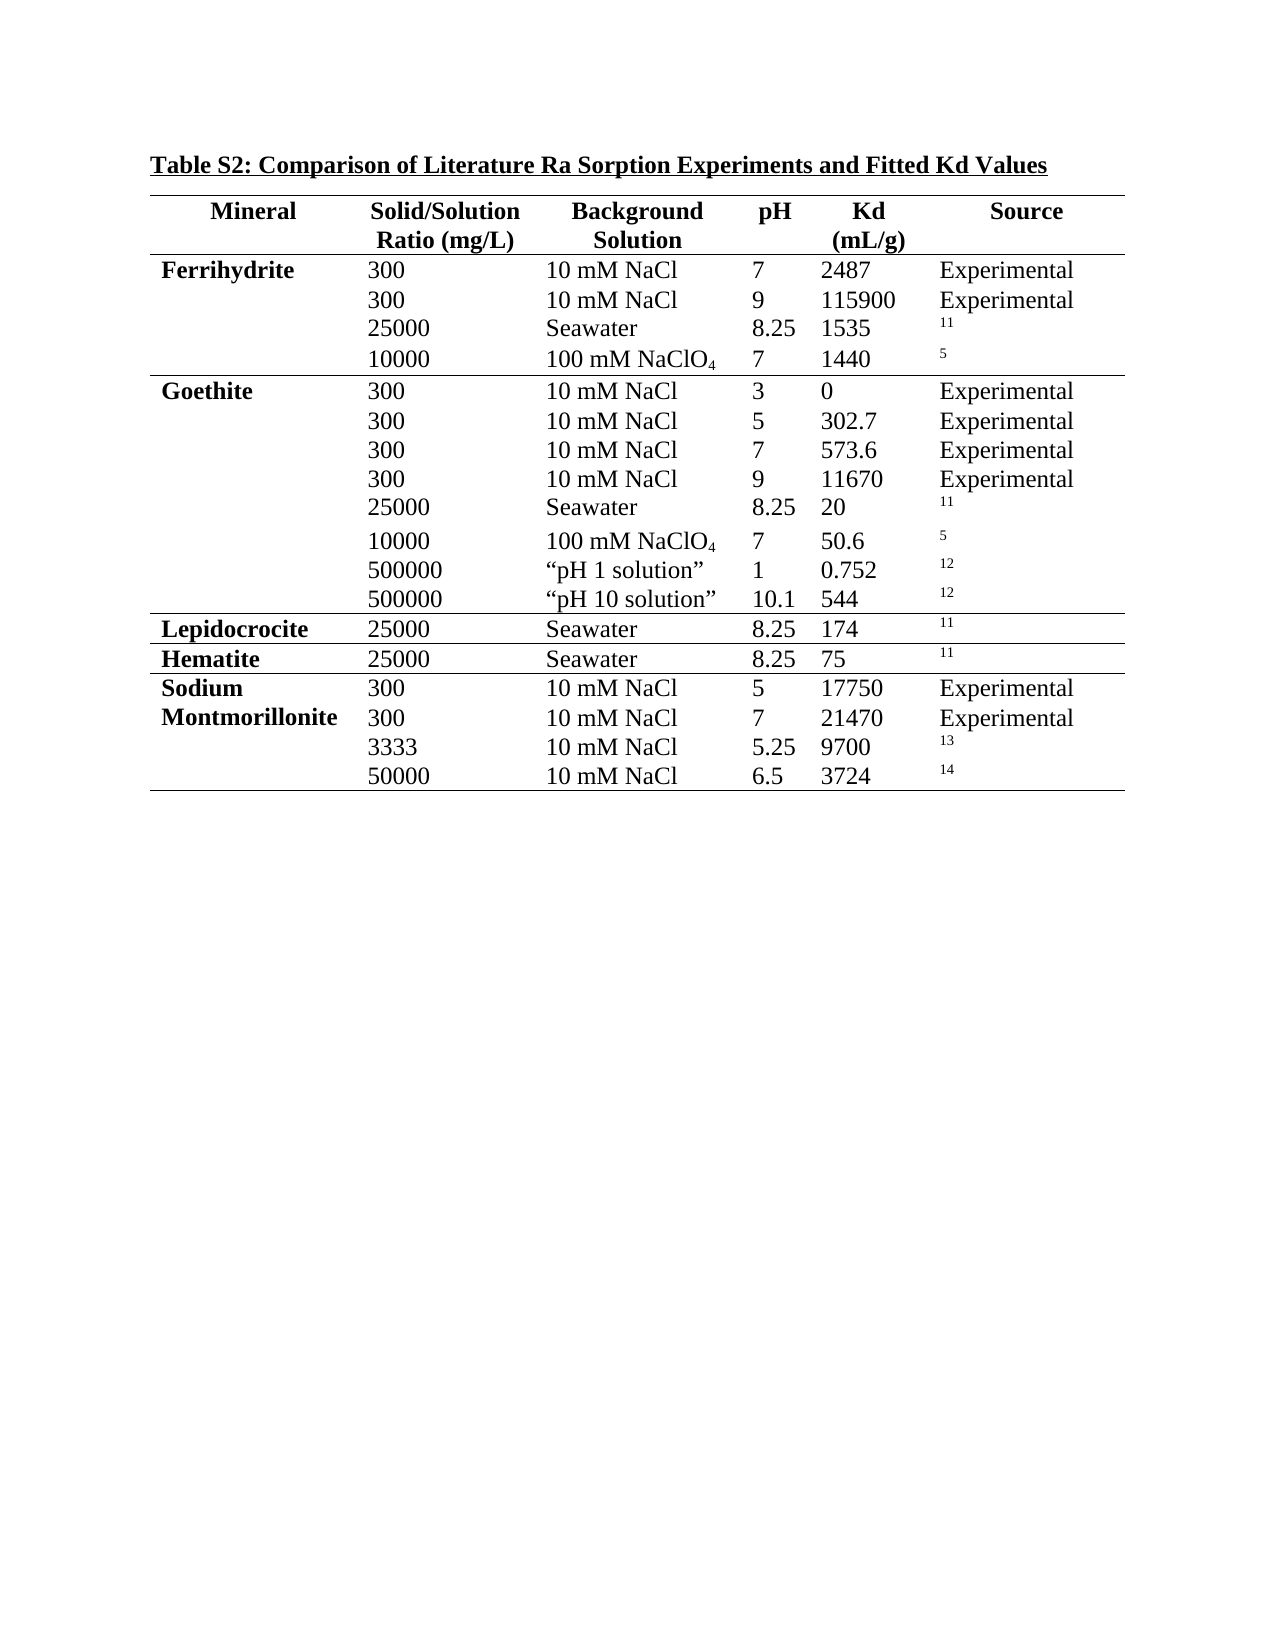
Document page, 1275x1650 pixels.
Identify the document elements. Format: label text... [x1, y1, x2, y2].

table_cell 544 [809, 584, 928, 613]
text Table S2: Comparison of Literature Ra Sorption Experiments and Fitted Kd Values [150, 150, 1125, 179]
table_cell 10000 [356, 345, 534, 375]
table_cell 7 [741, 702, 809, 732]
table_cell 9700 [809, 732, 928, 761]
table_cell 13 [928, 732, 1125, 761]
table_cell 3724 [809, 761, 928, 789]
table_cell 115900 [809, 284, 928, 313]
table_cell Experimental [928, 464, 1125, 492]
table_cell 25000 [356, 493, 534, 526]
table_cell Experimental [928, 255, 1125, 284]
table_cell Hematite [150, 644, 356, 672]
table_cell 0.752 [809, 555, 928, 584]
table_cell 300 [356, 376, 534, 405]
table_cell 1 [741, 555, 809, 584]
table_cell 10 mM NaCl [534, 464, 741, 492]
table_cell 300 [356, 284, 534, 313]
table_cell 302.7 [809, 405, 928, 435]
table_header Mineral [150, 196, 356, 254]
table_cell 300 [356, 464, 534, 492]
table_cell 8.25 [741, 614, 809, 643]
table_cell 500000 [356, 555, 534, 584]
table_cell 5 [741, 405, 809, 435]
table_cell 10 mM NaCl [534, 702, 741, 732]
table_cell 12 [928, 584, 1125, 613]
table_cell 7 [741, 435, 809, 464]
table_cell 0 [809, 376, 928, 405]
table_cell 1535 [809, 314, 928, 344]
table_cell Experimental [928, 674, 1125, 702]
table_cell 5.25 [741, 732, 809, 761]
table_cell 10.1 [741, 584, 809, 613]
table_cell “pH 1 solution” [534, 555, 741, 584]
table_cell Seawater [534, 493, 741, 526]
table_cell Sodium Montmorillonite [150, 674, 356, 789]
table_cell 12 [928, 555, 1125, 584]
table_cell 500000 [356, 584, 534, 613]
table_cell 300 [356, 405, 534, 435]
table_cell 300 [356, 702, 534, 732]
table_cell Seawater [534, 644, 741, 672]
table_cell 7 [741, 345, 809, 375]
table_cell Ferrihydrite [150, 255, 356, 375]
table_cell 10 mM NaCl [534, 674, 741, 702]
table_cell 8.25 [741, 314, 809, 344]
table_cell 5 [928, 526, 1125, 555]
table_cell 10 mM NaCl [534, 255, 741, 284]
table_cell 8.25 [741, 644, 809, 672]
table_cell 25000 [356, 644, 534, 672]
table_cell 7 [741, 255, 809, 284]
table_cell 14 [928, 761, 1125, 789]
table_cell 2487 [809, 255, 928, 284]
table_header Solid/Solution Ratio (mg/L) [356, 196, 534, 254]
table_cell 174 [809, 614, 928, 643]
table_cell Experimental [928, 435, 1125, 464]
table_cell 1440 [809, 345, 928, 375]
table_cell 20 [809, 493, 928, 526]
table_cell 3333 [356, 732, 534, 761]
table_cell 50000 [356, 761, 534, 789]
table_cell 100 mM NaClO4 [534, 345, 741, 375]
table_cell 25000 [356, 314, 534, 344]
table_cell 10000 [356, 526, 534, 555]
table_cell 10 mM NaCl [534, 376, 741, 405]
table_cell Experimental [928, 376, 1125, 405]
table_cell 11670 [809, 464, 928, 492]
table_cell 5 [928, 345, 1125, 375]
table_cell Experimental [928, 284, 1125, 313]
table_cell 50.6 [809, 526, 928, 555]
table_cell 10 mM NaCl [534, 435, 741, 464]
table_cell 10 mM NaCl [534, 761, 741, 789]
table_cell 10 mM NaCl [534, 405, 741, 435]
table_cell 9 [741, 464, 809, 492]
table_cell “pH 10 solution” [534, 584, 741, 613]
table_header Background Solution [534, 196, 741, 254]
table_header Kd (mL/g) [809, 196, 928, 254]
table_cell 300 [356, 435, 534, 464]
table_cell 9 [741, 284, 809, 313]
table_cell 7 [741, 526, 809, 555]
table_cell 11 [928, 644, 1125, 672]
table_cell 17750 [809, 674, 928, 702]
table_header Source [928, 196, 1125, 254]
table_cell 11 [928, 614, 1125, 643]
table_cell 100 mM NaClO4 [534, 526, 741, 555]
table_cell 21470 [809, 702, 928, 732]
table_cell 11 [928, 314, 1125, 344]
table_cell Lepidocrocite [150, 614, 356, 643]
table_cell 300 [356, 674, 534, 702]
table_cell Goethite [150, 376, 356, 613]
table_cell 8.25 [741, 493, 809, 526]
table_cell Experimental [928, 405, 1125, 435]
table_cell 573.6 [809, 435, 928, 464]
table_cell 11 [928, 493, 1125, 526]
table_cell Experimental [928, 702, 1125, 732]
table_cell 10 mM NaCl [534, 732, 741, 761]
table_cell 5 [741, 674, 809, 702]
table_cell Seawater [534, 614, 741, 643]
table_cell 75 [809, 644, 928, 672]
table_cell 6.5 [741, 761, 809, 789]
table_cell 25000 [356, 614, 534, 643]
table_cell Seawater [534, 314, 741, 344]
table_cell 3 [741, 376, 809, 405]
table_header pH [741, 196, 809, 254]
table_cell 10 mM NaCl [534, 284, 741, 313]
table_cell 300 [356, 255, 534, 284]
